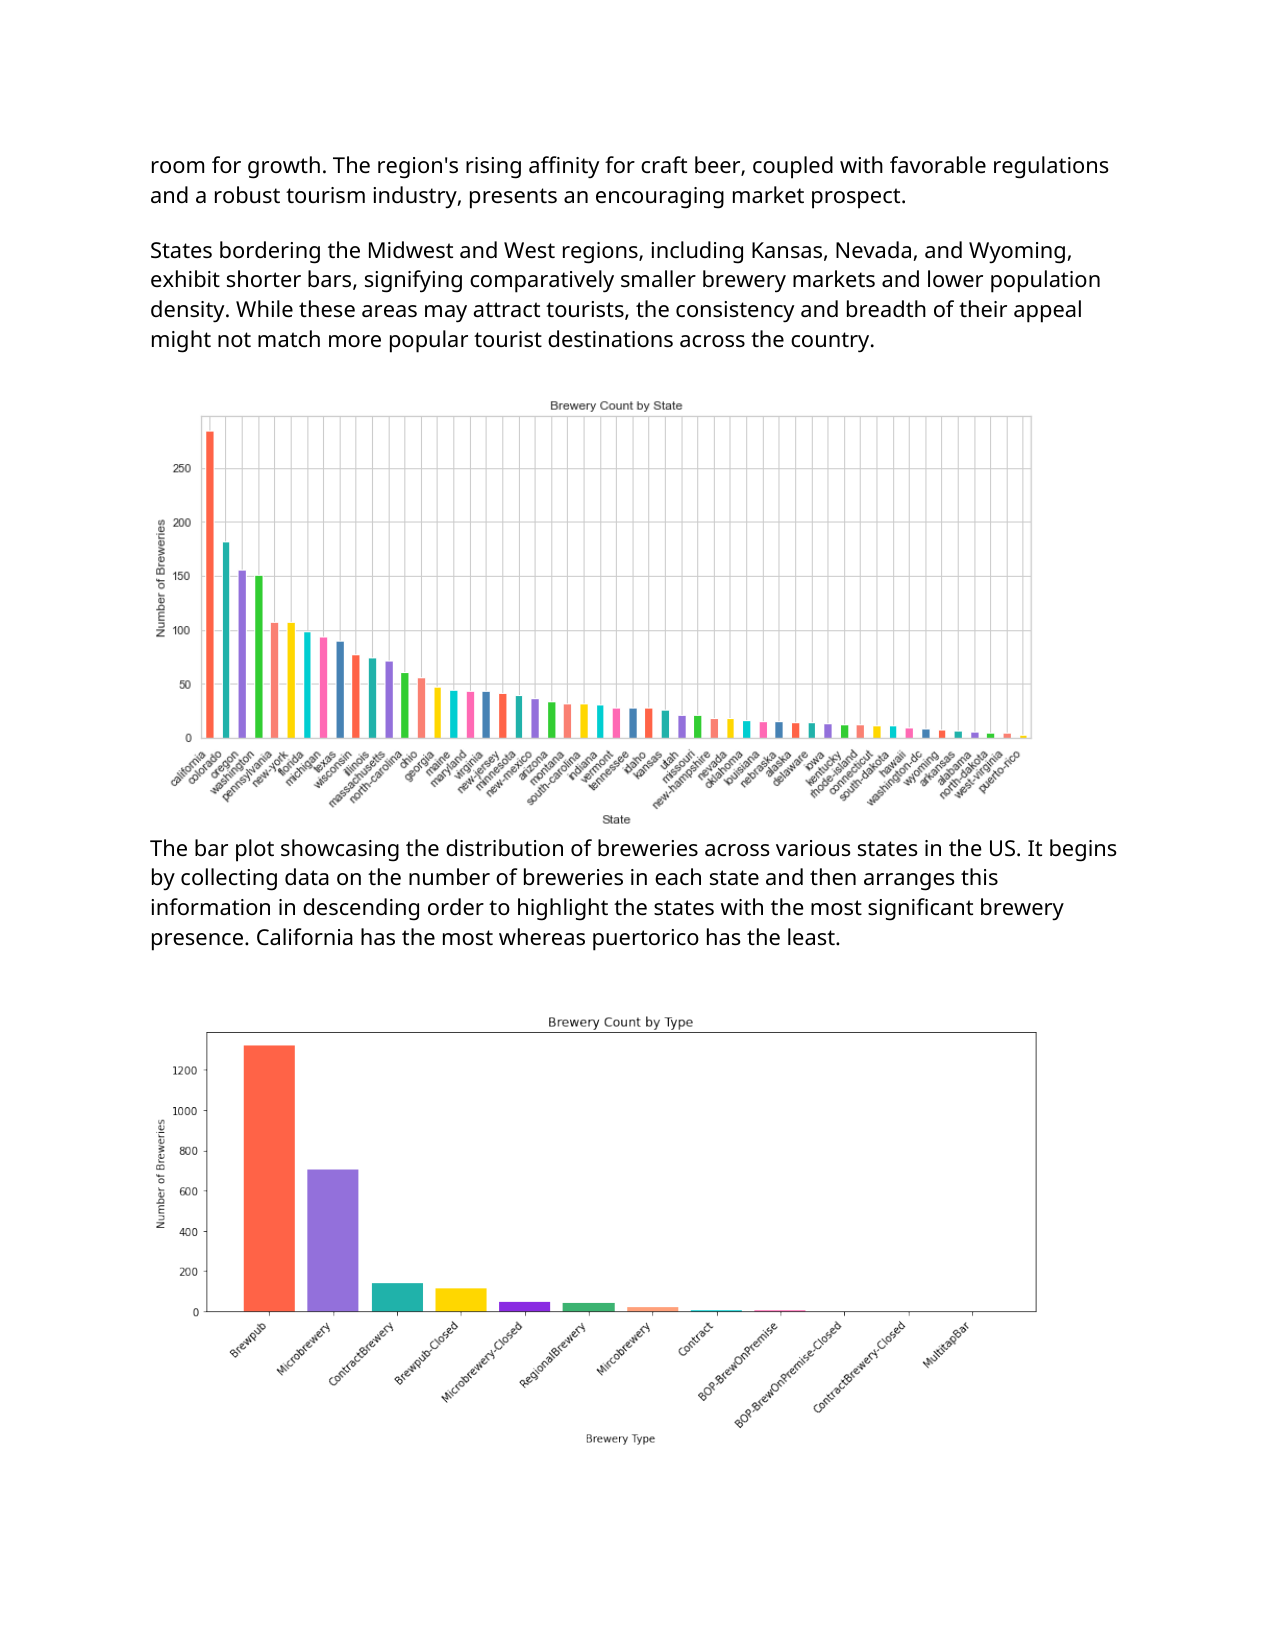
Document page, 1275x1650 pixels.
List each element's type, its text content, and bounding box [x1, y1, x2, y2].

text The bar plot showcasing the distribution of breweries across various states in the US. It begins by collecting data on the number of breweries in each state and then arranges this information in descending order to highlight the states with the most significant brewery presence. California has the most whereas puertorico has the least. [841, 832, 1125, 952]
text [150, 150, 1125, 209]
picture [150, 395, 1038, 833]
text States bordering the Midwest and West regions, including Kansas, Nevada, and Wyoming, exhibit shorter bars, signifying comparatively smaller brewery markets and lower population density. While these areas may attract tourists, the consistency and breadth of their appeal might not match more popular tourist destinations across the country. [150, 234, 1125, 354]
picture [150, 1009, 1042, 1451]
